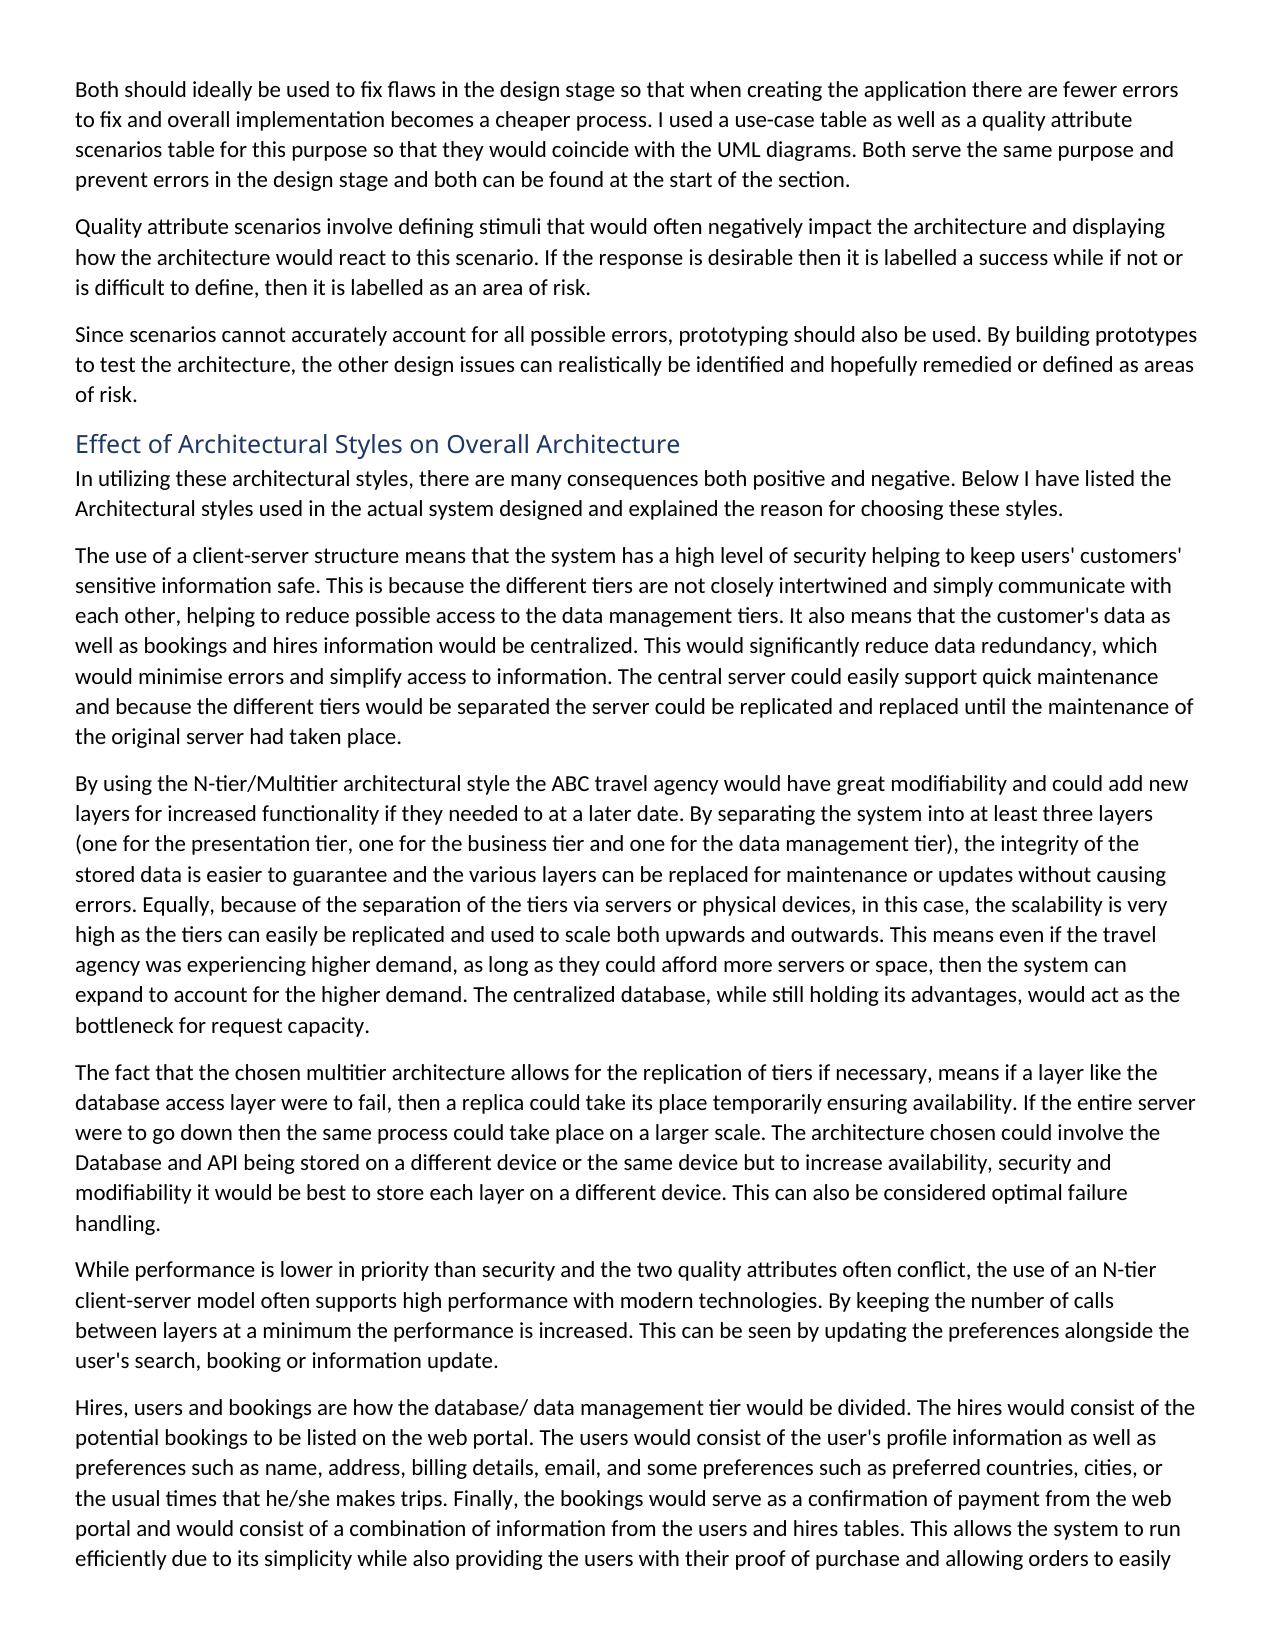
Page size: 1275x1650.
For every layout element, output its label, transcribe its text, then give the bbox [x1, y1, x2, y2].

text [75, 1393, 1200, 1572]
text By using the N-tier/Multitier architectural style the ABC travel agency would have great modifiability and could add new layers for increased functionality if they needed to at a later date. By separating the system into at least three layers (one for the presentation tier, one for the business tier and one for the data management tier), the integrity of the stored data is easier to guarantee and the various layers can be replaced for maintenance or updates without causing errors. Equally, because of the separation of the tiers via servers or physical devices, in this case, the scalability is very high as the tiers can easily be replicated and used to scale both upwards and outwards. This means even if the travel agency was experiencing higher demand, as long as they could afford more servers or space, then the system can expand to account for the higher demand. The centralized database, while still holding its advantages, would act as the bottleneck for request capacity. [75, 769, 1200, 1039]
text The fact that the chosen multitier architecture allows for the replication of tiers if necessary, means if a layer like the database access layer were to fail, then a replica could take its place temporarily ensuring availability. If the entire server were to go down then the same process could take place on a larger scale. The architecture chosen could involve the Database and API being stored on a different device or the same device but to increase availability, security and modifiability it would be best to store each layer on a different device. This can also be considered optimal failure handling. [75, 1058, 1200, 1237]
subtitle Effect of Architectural Styles on Overall Architecture [75, 427, 1200, 461]
text Since scenarios cannot accurately account for all possible errors, prototyping should also be used. By building prototypes to test the architecture, the other design issues can realistically be identified and hopefully remedied or defined as areas of risk. [75, 320, 1200, 408]
text Quality attribute scenarios involve defining stimuli that would often negatively impact the architecture and displaying how the architecture would react to this scenario. If the response is desirable then it is labelled a success while if not or is difficult to define, then it is labelled as an area of risk. [75, 212, 1200, 301]
text Both should ideally be used to fix flaws in the design stage so that when creating the application there are fewer errors to fix and overall implementation becomes a cheaper process. I used a use-case table as well as a quality attribute scenarios table for this purpose so that they would coincide with the UML diagrams. Both serve the same purpose and prevent errors in the design stage and both can be found at the start of the section. [75, 75, 1200, 194]
text In utilizing these architectural styles, there are many consequences both positive and negative. Below I have listed the Architectural styles used in the actual system designed and explained the reason for choosing these styles. [75, 464, 1200, 522]
text While performance is lower in priority than security and the two quality attributes often conflict, the use of an N-tier client-server model often supports high performance with modern technologies. By keeping the number of calls between layers at a minimum the performance is increased. This can be seen by updating the preferences alongside the user's search, booking or information update. [75, 1256, 1200, 1374]
text The use of a client-server structure means that the system has a high level of security helping to keep users' customers' sensitive information safe. This is because the different tiers are not closely intertwined and simply communicate with each other, helping to reduce possible access to the data management tiers. It also means that the customer's data as well as bookings and hires information would be centralized. This would significantly reduce data redundancy, which would minimise errors and simplify access to information. The central server could easily support quick maintenance and because the different tiers would be separated the server could be replicated and replaced until the maintenance of the original server had taken place. [75, 541, 1200, 750]
